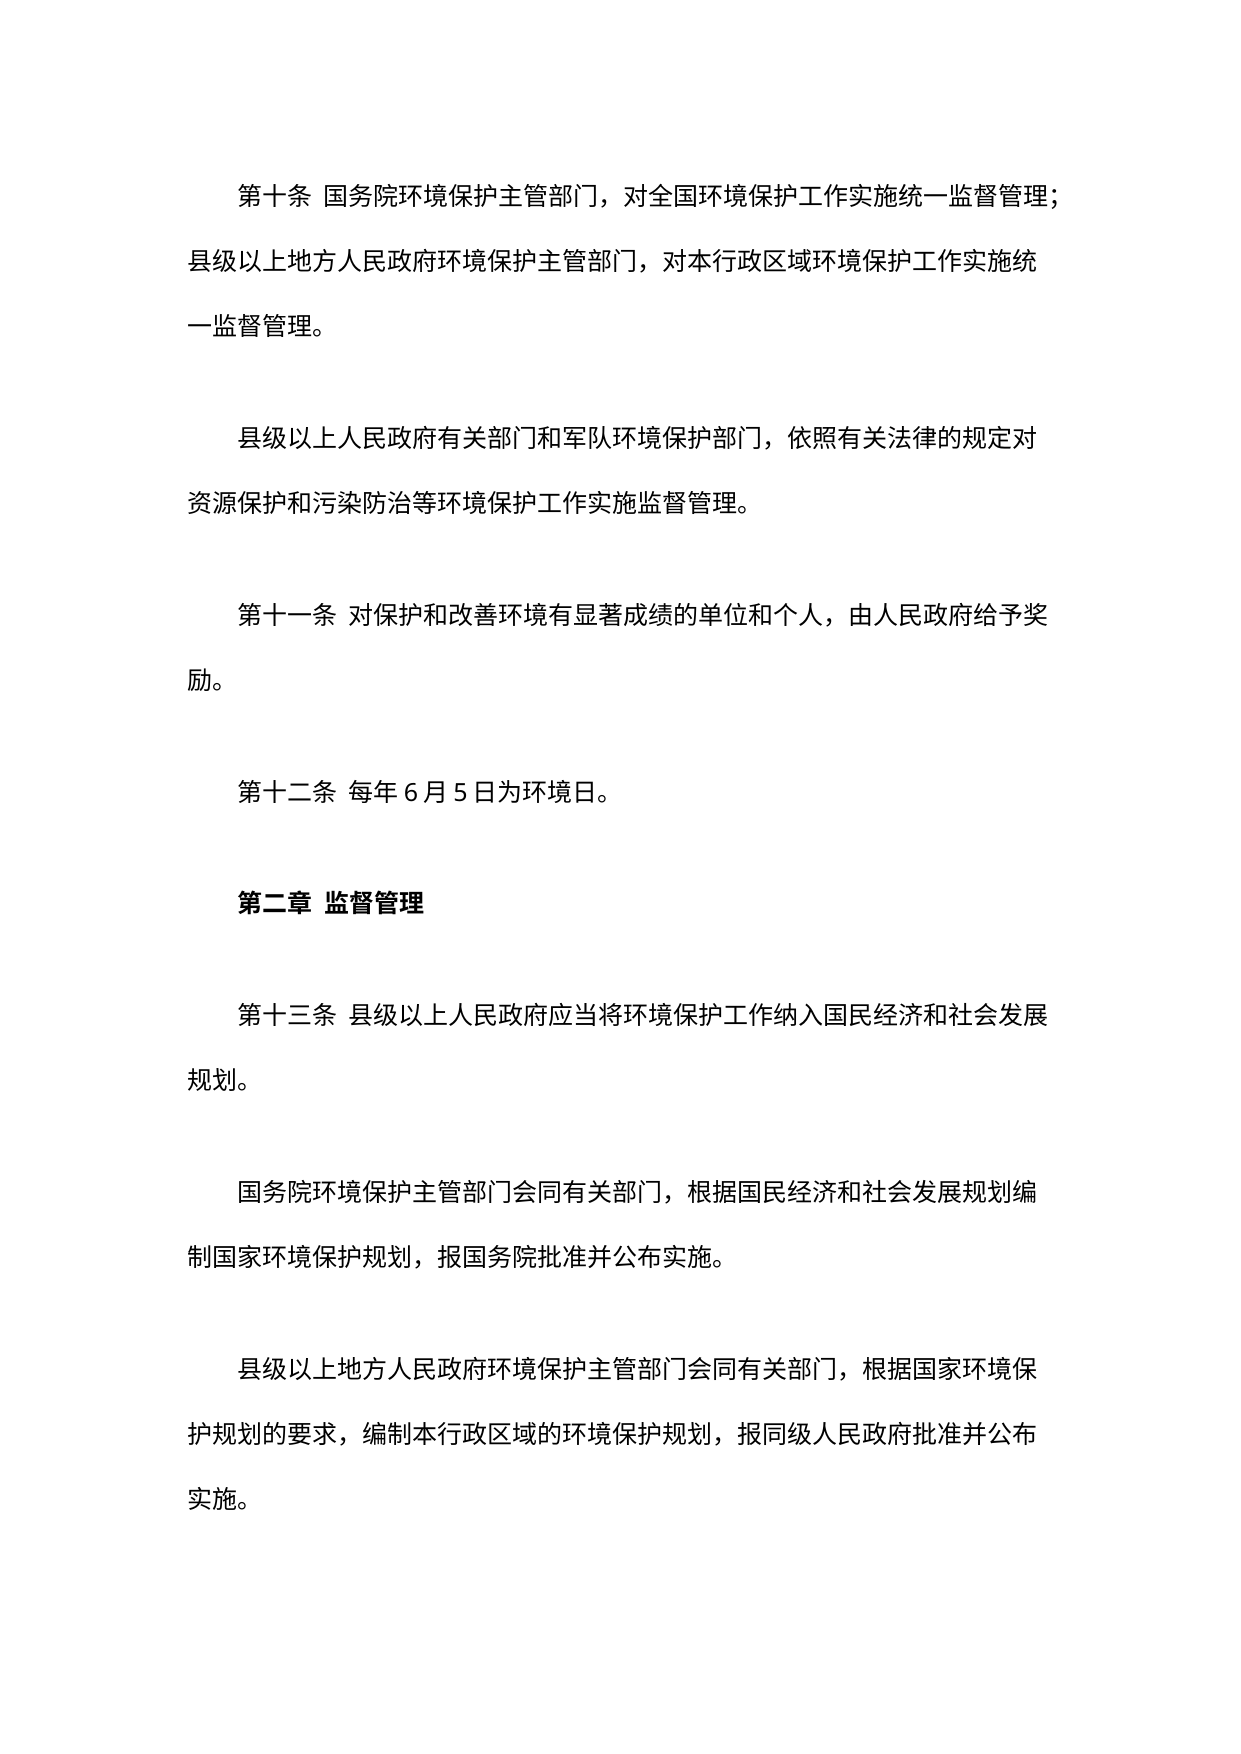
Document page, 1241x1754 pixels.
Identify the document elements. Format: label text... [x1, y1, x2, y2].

text 第十二条 每年6月5日为环境日。 [187, 758, 1053, 823]
text 第十三条 县级以上人民政府应当将环境保护工作纳入国民经济和社会发展规划。 [187, 981, 1053, 1111]
text 第二章 监督管理 [187, 869, 1053, 934]
text 国务院环境保护主管部门会同有关部门，根据国民经济和社会发展规划编制国家环境保护规划，报国务院批准并公布实施。 [187, 1158, 1053, 1288]
text 县级以上地方人民政府环境保护主管部门会同有关部门，根据国家环境保护规划的要求，编制本行政区域的环境保护规划，报同级人民政府批准并公布实施。 [187, 1335, 1053, 1530]
text 第十条 国务院环境保护主管部门，对全国环境保护工作实施统一监督管理；县级以上地方人民政府环境保护主管部门，对本行政区域环境保护工作实施统一监督管理。 [187, 162, 1053, 357]
text 第十一条 对保护和改善环境有显著成绩的单位和个人，由人民政府给予奖励。 [187, 581, 1053, 711]
text 县级以上人民政府有关部门和军队环境保护部门，依照有关法律的规定对资源保护和污染防治等环境保护工作实施监督管理。 [187, 404, 1053, 534]
